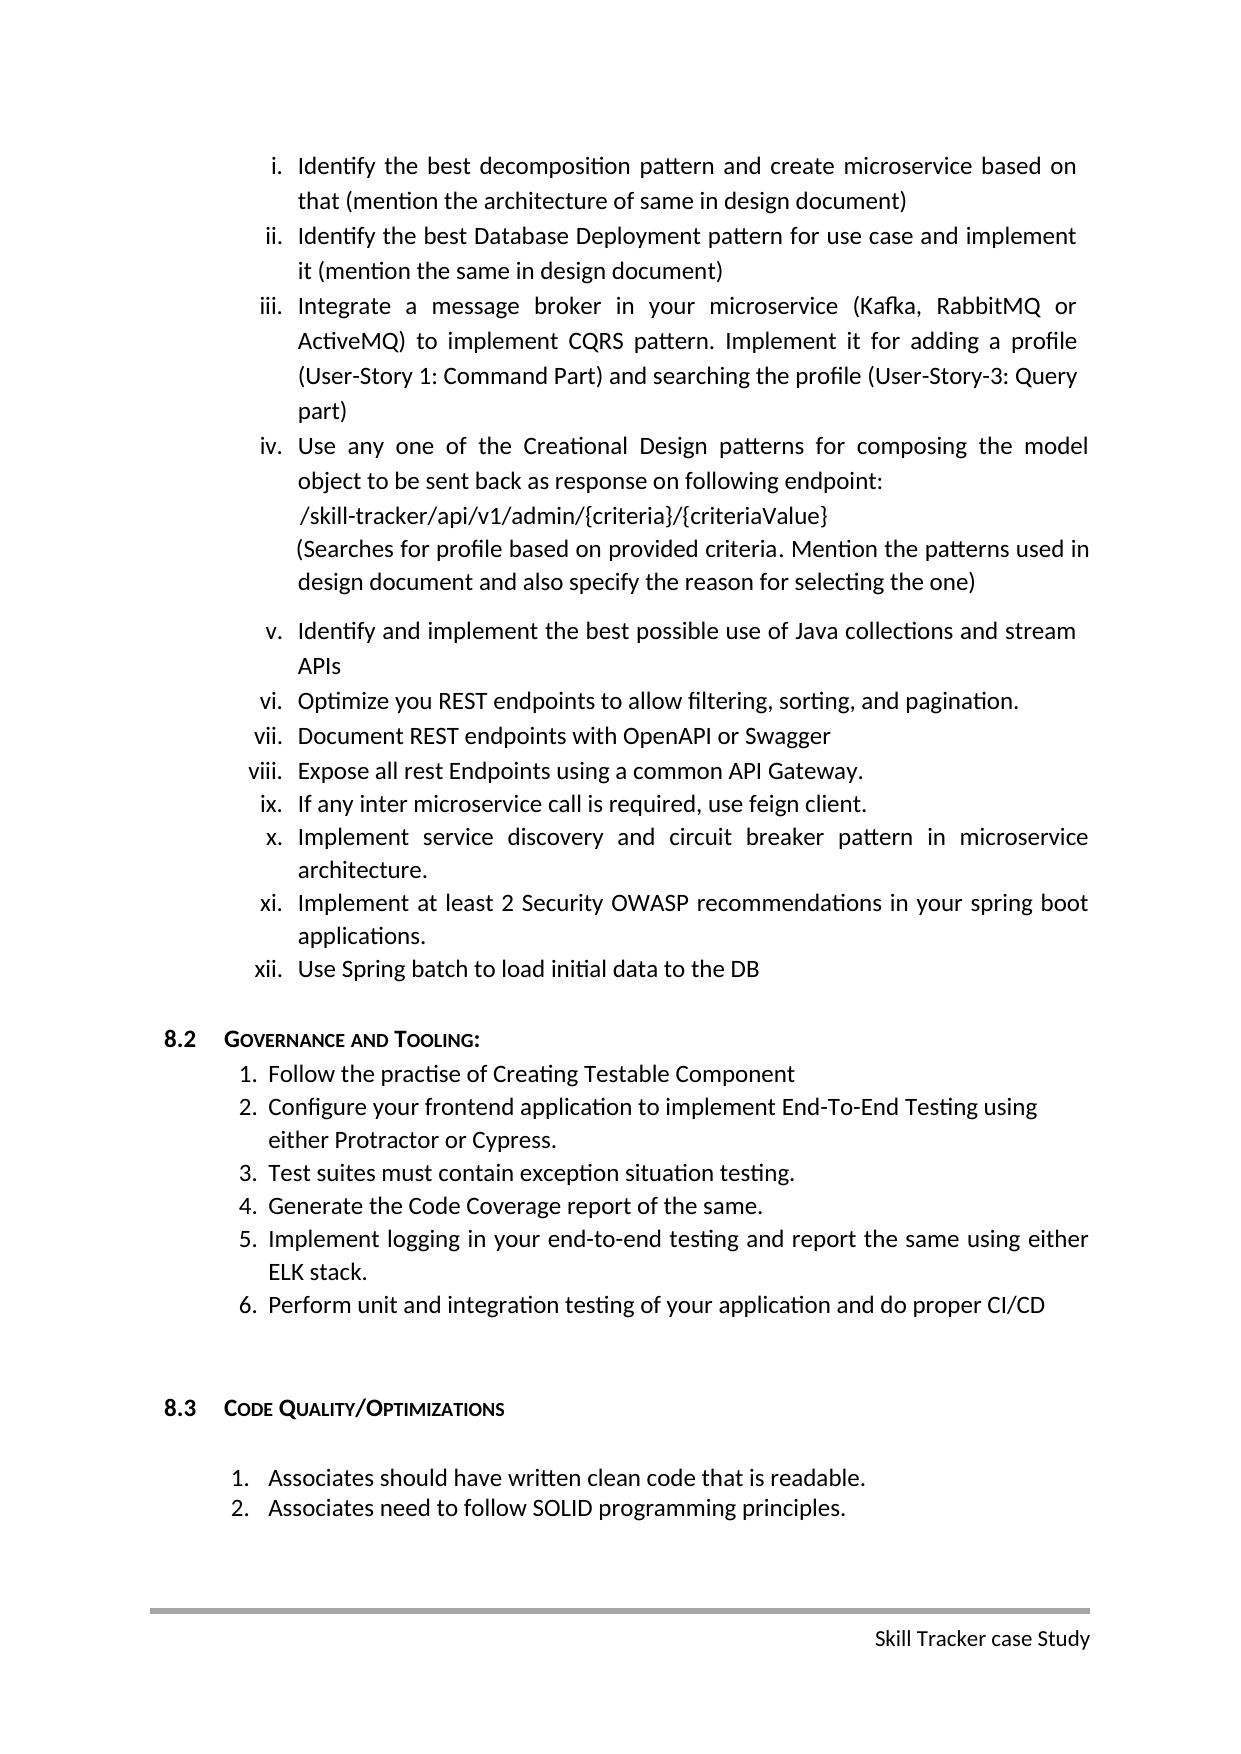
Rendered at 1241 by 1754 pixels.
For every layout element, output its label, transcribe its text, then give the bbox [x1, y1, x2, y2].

list Identify the best decomposition pattern and create microservice based on that (mention the architecture of same in design document) [283, 150, 1078, 216]
list Test suites must contain exception situation testing. [239, 1157, 1090, 1188]
list /skill-tracker/api/v1/admin/{criteria}/{criteriaValue} [283, 500, 1090, 531]
list Implement service discovery and circuit breaker pattern in microservice architecture. [283, 821, 1090, 885]
list Associates need to follow SOLID programming principles. [231, 1493, 1090, 1523]
subtitle Code Quality/Optimizations [164, 1392, 1090, 1423]
list If any inter microservice call is required, use feign client. [283, 788, 1090, 819]
list Perform unit and integration testing of your application and do proper CI/CD [239, 1289, 1090, 1319]
list Identify the best Database Deployment pattern for use case and implement it (mention the same in design document) [283, 220, 1078, 286]
list Use any one of the Creational Design patterns for composing the model object to be sent back as response on following endpoint: [283, 430, 1090, 496]
list Document REST endpoints with OpenAPI or Swagger [283, 720, 1078, 751]
list Follow the practise of Creating Testable Component [239, 1058, 1090, 1089]
list (Searches for profile based on provided criteria. Mention the patterns used in design document and also specify the reason for selecting the one) [283, 533, 1090, 596]
list Optimize you REST endpoints to allow filtering, sorting, and pagination. [283, 685, 1078, 716]
list Generate the Code Coverage report of the same. [239, 1190, 1090, 1221]
list Expose all rest Endpoints using a common API Gateway. [283, 755, 1090, 786]
list Identify and implement the best possible use of Java collections and stream APIs [283, 615, 1078, 681]
list Implement at least 2 Security OWASP recommendations in your spring boot applications. [283, 887, 1090, 951]
subtitle Governance and Tooling: [164, 1023, 1090, 1054]
list Use Spring batch to load initial data to the DB [283, 953, 1090, 983]
list Associates should have written clean code that is readable. [231, 1462, 1090, 1493]
list Configure your frontend application to implement End-To-End Testing using either Protractor or Cypress. [239, 1091, 1090, 1155]
list Implement logging in your end-to-end testing and report the same using either ELK stack. [239, 1223, 1090, 1286]
list Integrate a message broker in your microservice (Kafka, RabbitMQ or ActiveMQ) to implement CQRS pattern. Implement it for adding a profile (User-Story 1: Command Part) and searching the profile (User-Story-3: Query part) [283, 290, 1078, 426]
